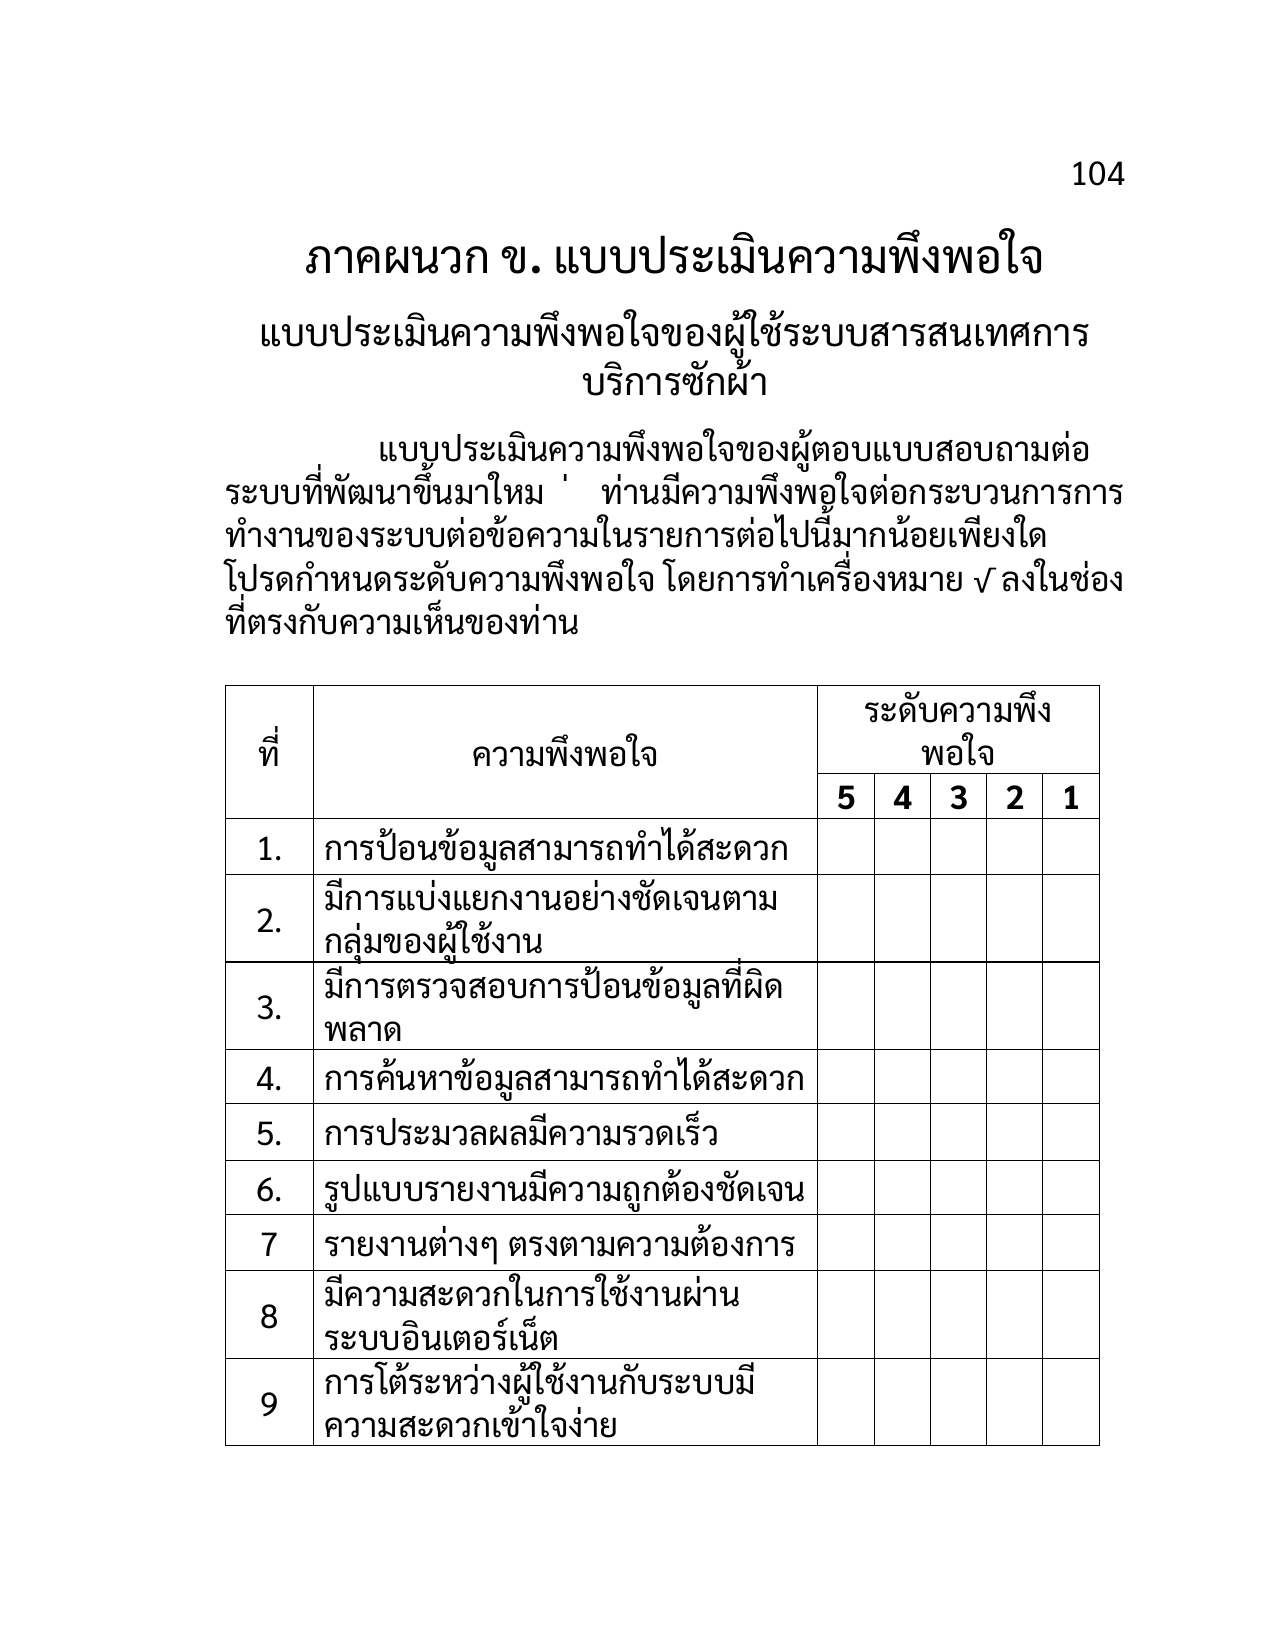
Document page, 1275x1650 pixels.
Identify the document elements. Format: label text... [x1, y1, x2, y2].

table_cell [818, 1104, 874, 1159]
table_cell 1 [1043, 774, 1099, 817]
table_cell [931, 1271, 986, 1358]
table_cell 3. [226, 963, 313, 1049]
table_cell 5. [226, 1104, 313, 1159]
table_cell [1043, 963, 1099, 1049]
table_cell [1043, 1161, 1099, 1214]
table_cell [1043, 1104, 1099, 1159]
table_cell [931, 1050, 986, 1103]
table_cell [875, 875, 930, 961]
table_cell [987, 1161, 1042, 1214]
table_cell [931, 875, 986, 961]
table_cell 6. [226, 1161, 313, 1214]
table_cell มีความสะดวกในการใช้งานผ่านระบบอินเตอร์เน็ต [314, 1271, 817, 1358]
table_cell [875, 963, 930, 1049]
table_cell 1. [226, 819, 313, 874]
table_cell [987, 1215, 1042, 1270]
table_cell 2 [987, 774, 1042, 817]
table_cell [875, 1050, 930, 1103]
table_cell มีการแบ่งแยกงานอย่างชัดเจนตามกลุ่มของผู้ใช้งาน [314, 875, 817, 961]
table_cell [818, 963, 874, 1049]
table_cell [931, 1215, 986, 1270]
table_cell [1043, 1271, 1099, 1358]
table_cell [875, 1104, 930, 1159]
table_cell 4. [226, 1050, 313, 1103]
text แบบประเมินความพึงพอใจของผู้ใช้ระบบสารสนเทศการบริการซักผ้า [225, 306, 1125, 404]
table_cell [1043, 1050, 1099, 1103]
text กกกกกกกกแบบประเมินความพึงพอใจของผู้ตอบแบบสอบถามต่อระบบที่พัฒนาขึ้นมาใหม่ ท่านมีความพึงพอใจต่อกระบวนการการทำงานของระบบต่อข้อความในรายการต่อไปนี้มากน้อยเพียงใด โปรดกำหนดระดับความพึงพอใจ โดยการทำเครื่องหมาย √ ลงในช่องที่ตรงกับความเห็นของท่าน [225, 425, 1125, 642]
table_cell [987, 1050, 1042, 1103]
table_cell [987, 1359, 1042, 1445]
table_cell [818, 819, 874, 874]
table_cell [875, 1359, 930, 1445]
table_cell [818, 1215, 874, 1270]
table_cell [875, 1215, 930, 1270]
table_cell การป้อนข้อมูลสามารถทำได้สะดวก [314, 819, 817, 874]
table_cell [818, 1271, 874, 1358]
table_cell 5 [818, 774, 874, 817]
table_cell [931, 963, 986, 1049]
table_cell [1043, 1215, 1099, 1270]
table_cell [875, 1271, 930, 1358]
table_header ระดับความพึงพอใจ [818, 686, 1099, 773]
table_cell 3 [931, 774, 986, 817]
table_cell [1043, 875, 1099, 961]
table_cell [987, 819, 1042, 874]
table_cell [987, 875, 1042, 961]
table_cell [987, 1271, 1042, 1358]
table_cell [875, 819, 930, 874]
table_cell [818, 875, 874, 961]
table_header ความพึงพอใจ [314, 686, 817, 817]
table_cell [818, 1359, 874, 1445]
table_cell [818, 1050, 874, 1103]
table_cell การโต้ระหว่างผู้ใช้งานกับระบบมีความสะดวกเข้าใจง่าย [314, 1359, 817, 1445]
table_cell 9 [226, 1359, 313, 1445]
table_cell 7 [226, 1215, 313, 1270]
table_cell [931, 1104, 986, 1159]
table_cell [987, 963, 1042, 1049]
table_cell การประมวลผลมีความรวดเร็ว [314, 1104, 817, 1159]
table_cell [931, 1359, 986, 1445]
table_cell [931, 1161, 986, 1214]
table_cell [987, 1104, 1042, 1159]
table_cell 8 [226, 1271, 313, 1358]
table_cell มีการตรวจสอบการป้อนข้อมูลที่ผิดพลาด [314, 963, 817, 1049]
text ภาคผนวก ข. แบบประเมินความพึงพอใจ [225, 225, 1125, 284]
table_cell [818, 1161, 874, 1214]
table_cell 4 [875, 774, 930, 817]
table_cell รายงานต่างๆ ตรงตามความต้องการ [314, 1215, 817, 1270]
table_cell [875, 1161, 930, 1214]
table_header ที่ [226, 686, 313, 817]
table_cell [1043, 1359, 1099, 1445]
table_cell การค้นหาข้อมูลสามารถทำได้สะดวก [314, 1050, 817, 1103]
table_cell รูปแบบรายงานมีความถูกต้องชัดเจน [314, 1161, 817, 1214]
table_cell 2. [226, 875, 313, 961]
table_cell [1043, 819, 1099, 874]
table_cell [931, 819, 986, 874]
